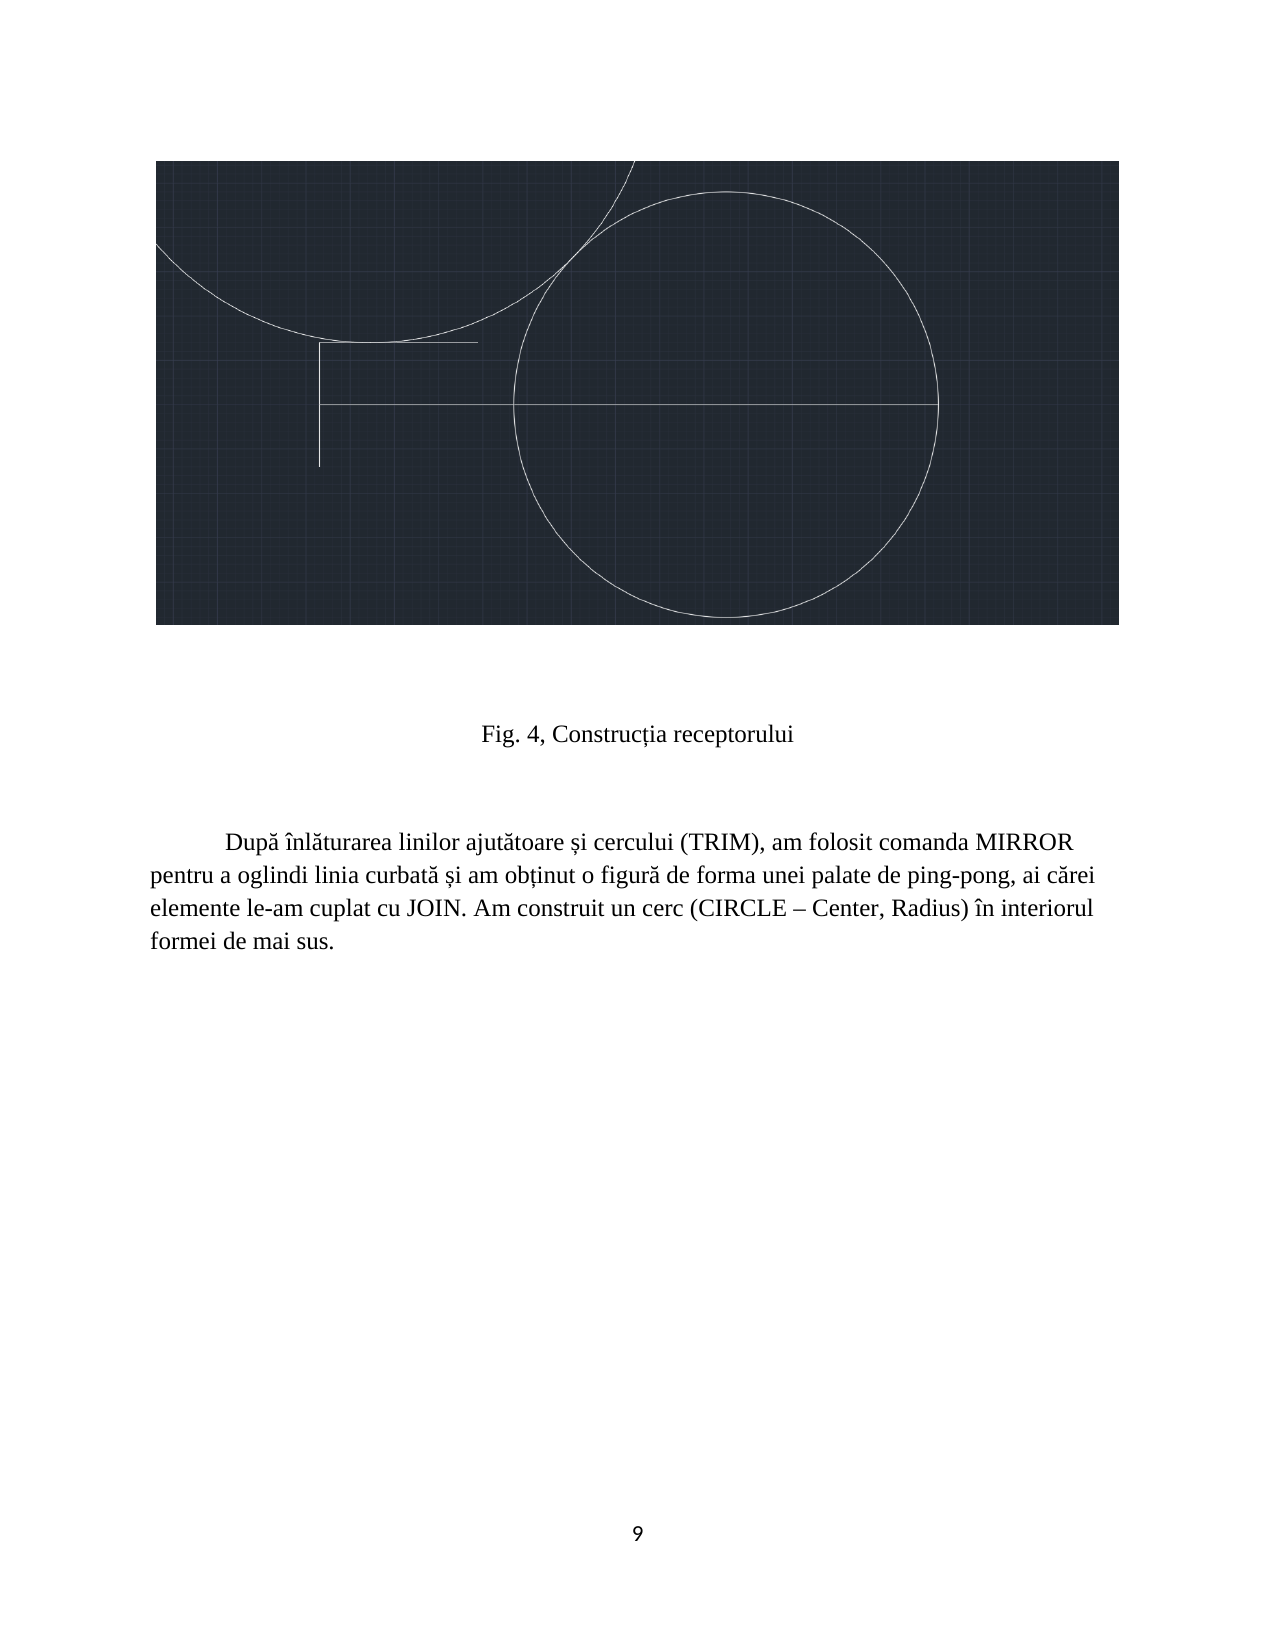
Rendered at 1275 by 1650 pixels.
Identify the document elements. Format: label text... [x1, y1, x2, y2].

text După înlăturarea linilor ajutătoare și cercului (TRIM), am folosit comanda MIRROR pentru a oglindi linia curbată și am obținut o figură de forma unei palate de ping-pong, ai cărei elemente le-am cuplat cu JOIN. Am construit un cerc (CIRCLE – Center, Radius) în interiorul formei de mai sus. [150, 827, 1125, 954]
text Fig. 4, Construcția receptorului [150, 719, 1125, 748]
picture [156, 161, 1119, 625]
